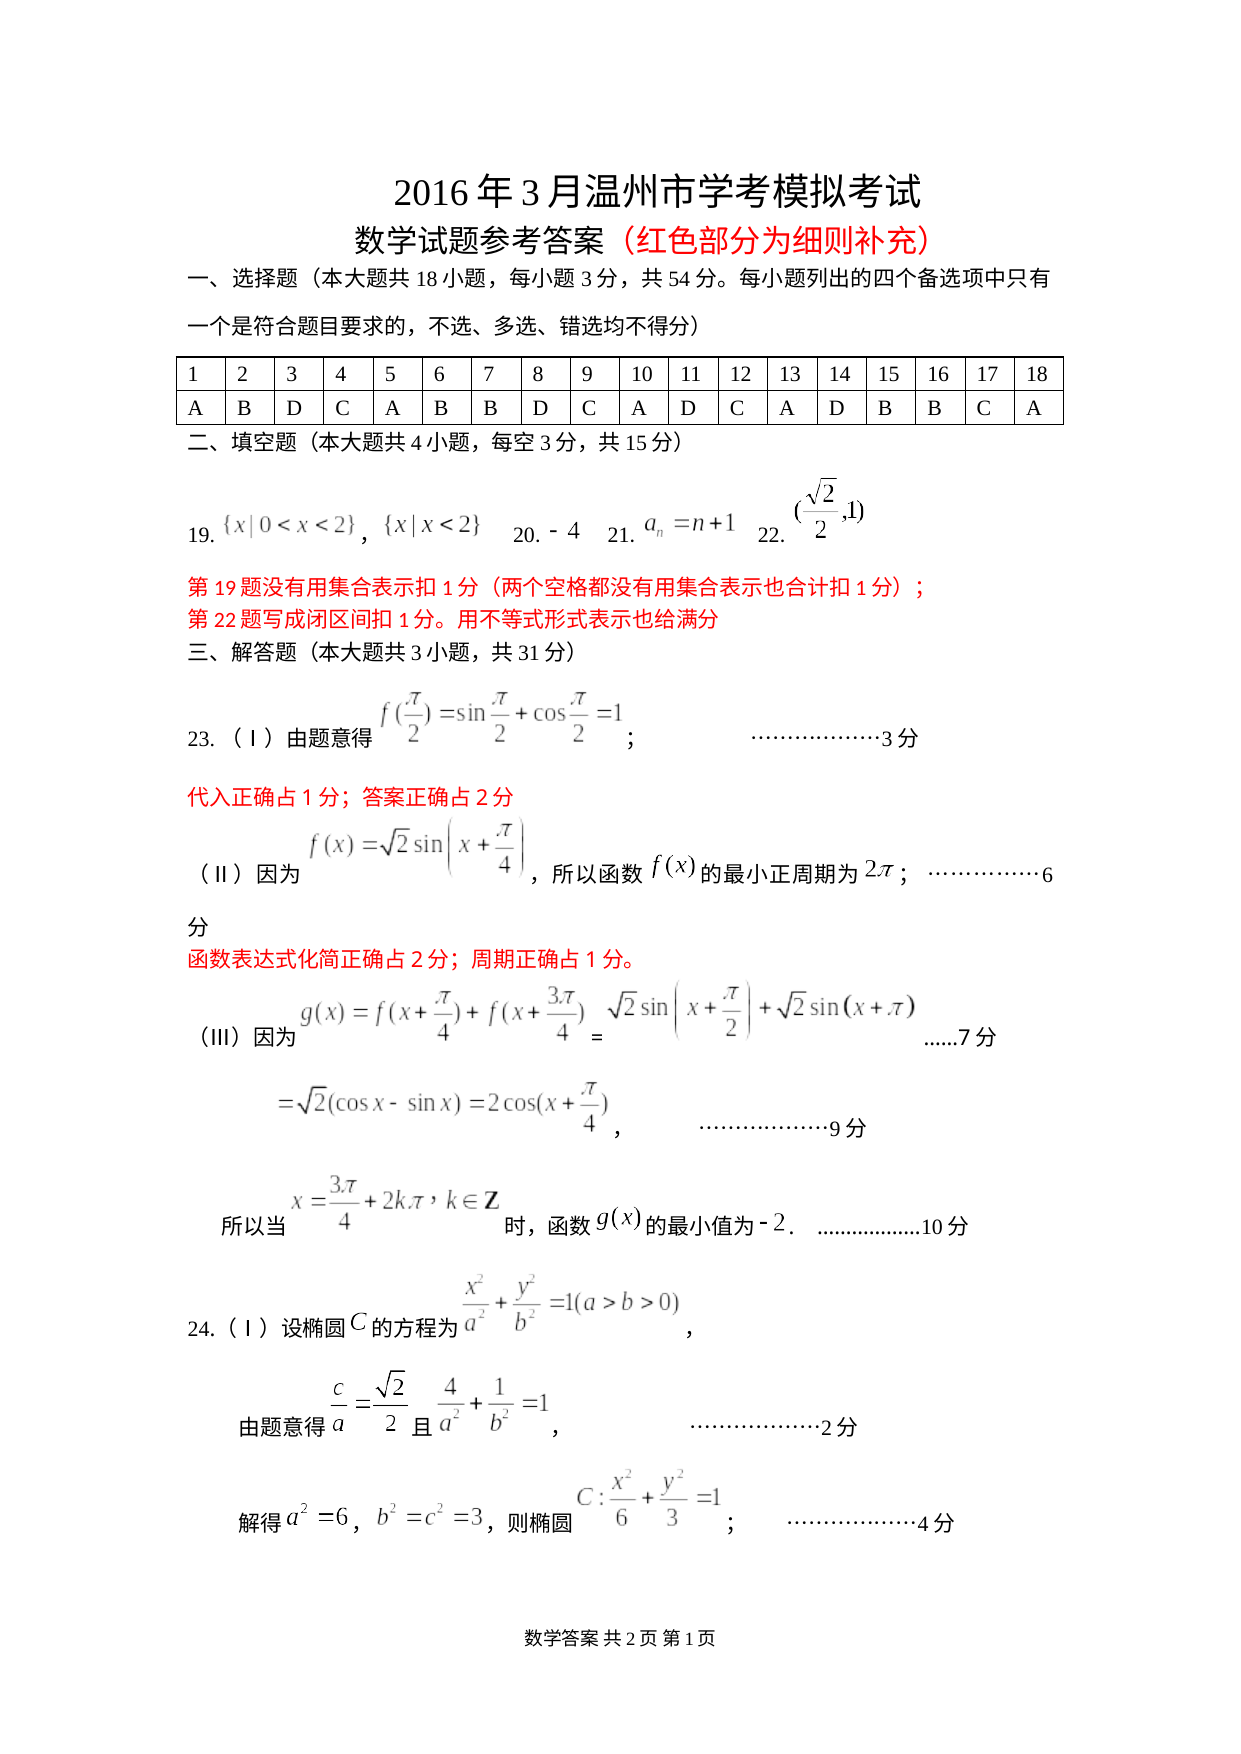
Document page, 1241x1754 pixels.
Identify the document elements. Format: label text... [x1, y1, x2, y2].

table_header 3 [275, 358, 323, 390]
text （Ⅱ）因为，所以函数的最小正周期为； ……………6分 [187, 812, 1053, 942]
table_header 16 [916, 358, 965, 390]
table_cell A [768, 391, 817, 423]
text 函数表达式化简正确占2分；周期正确占1分。 [187, 942, 1053, 974]
table_cell D [818, 391, 866, 423]
table_header 8 [522, 358, 570, 390]
table_header 14 [818, 358, 866, 390]
text 由题意得且， ………………2分 [187, 1364, 1053, 1462]
table_header 10 [620, 358, 668, 390]
table_cell C [571, 391, 619, 423]
table_header 17 [966, 358, 1014, 390]
table_header 1 [177, 358, 225, 390]
table_header 12 [719, 358, 767, 390]
table_cell A [620, 391, 668, 423]
text 二、填空题（本大题共4小题，每空3分，共15分） [187, 425, 1053, 456]
text 24.（Ⅰ）设椭圆的方程为， [187, 1267, 1053, 1364]
table_header 13 [768, 358, 817, 390]
table_header 2 [226, 358, 274, 390]
table_cell D [669, 391, 718, 423]
text ， ………………9分 [187, 1072, 1053, 1169]
table_cell A [374, 391, 422, 423]
text 数学试题参考答案（红色部分为细则补充） [187, 216, 1053, 261]
table_header 18 [1015, 358, 1063, 390]
table_header 4 [324, 358, 373, 390]
table_cell A [177, 391, 225, 423]
text （Ⅲ）因为= ……7分 [187, 974, 1053, 1072]
list ， 20. 21. 22. [187, 472, 1053, 569]
table_header 11 [669, 358, 718, 390]
text 三、解答题（本大题共3小题，共31分） [187, 634, 1053, 666]
table_header 15 [867, 358, 915, 390]
list （Ⅰ）由题意得； ………………3分 [187, 682, 1053, 779]
text 2016年3月温州市学考模拟考试 [187, 162, 1053, 216]
table_cell C [324, 391, 373, 423]
table_header 9 [571, 358, 619, 390]
list 第22题写成闭区间扣1分。用不等式形式表示也给满分 [187, 602, 1053, 634]
table_header 7 [472, 358, 521, 390]
table_header 6 [423, 358, 471, 390]
table_cell D [522, 391, 570, 423]
table_cell B [226, 391, 274, 423]
table_cell D [275, 391, 323, 423]
table_cell B [867, 391, 915, 423]
table_cell C [966, 391, 1014, 423]
table_cell B [916, 391, 965, 423]
text 所以当时，函数的最小值为. ………………10分 [187, 1169, 1053, 1267]
table_cell C [719, 391, 767, 423]
table_cell A [1015, 391, 1063, 423]
text 一、选择题（本大题共18小题，每小题3分，共54分。每小题列出的四个备选项中只有一个是符合题目要求的，不选、多选、错选均不得分） [187, 261, 1053, 341]
table_cell B [423, 391, 471, 423]
list 代入正确占1分；答案正确占2分 [187, 779, 1053, 812]
list 第19题没有用集合表示扣1分（两个空格都没有用集合表示也合计扣1分）； [187, 569, 1053, 602]
table_cell B [472, 391, 521, 423]
text 解得，，则椭圆； ………………4分 [187, 1462, 1053, 1559]
table_header 5 [374, 358, 422, 390]
